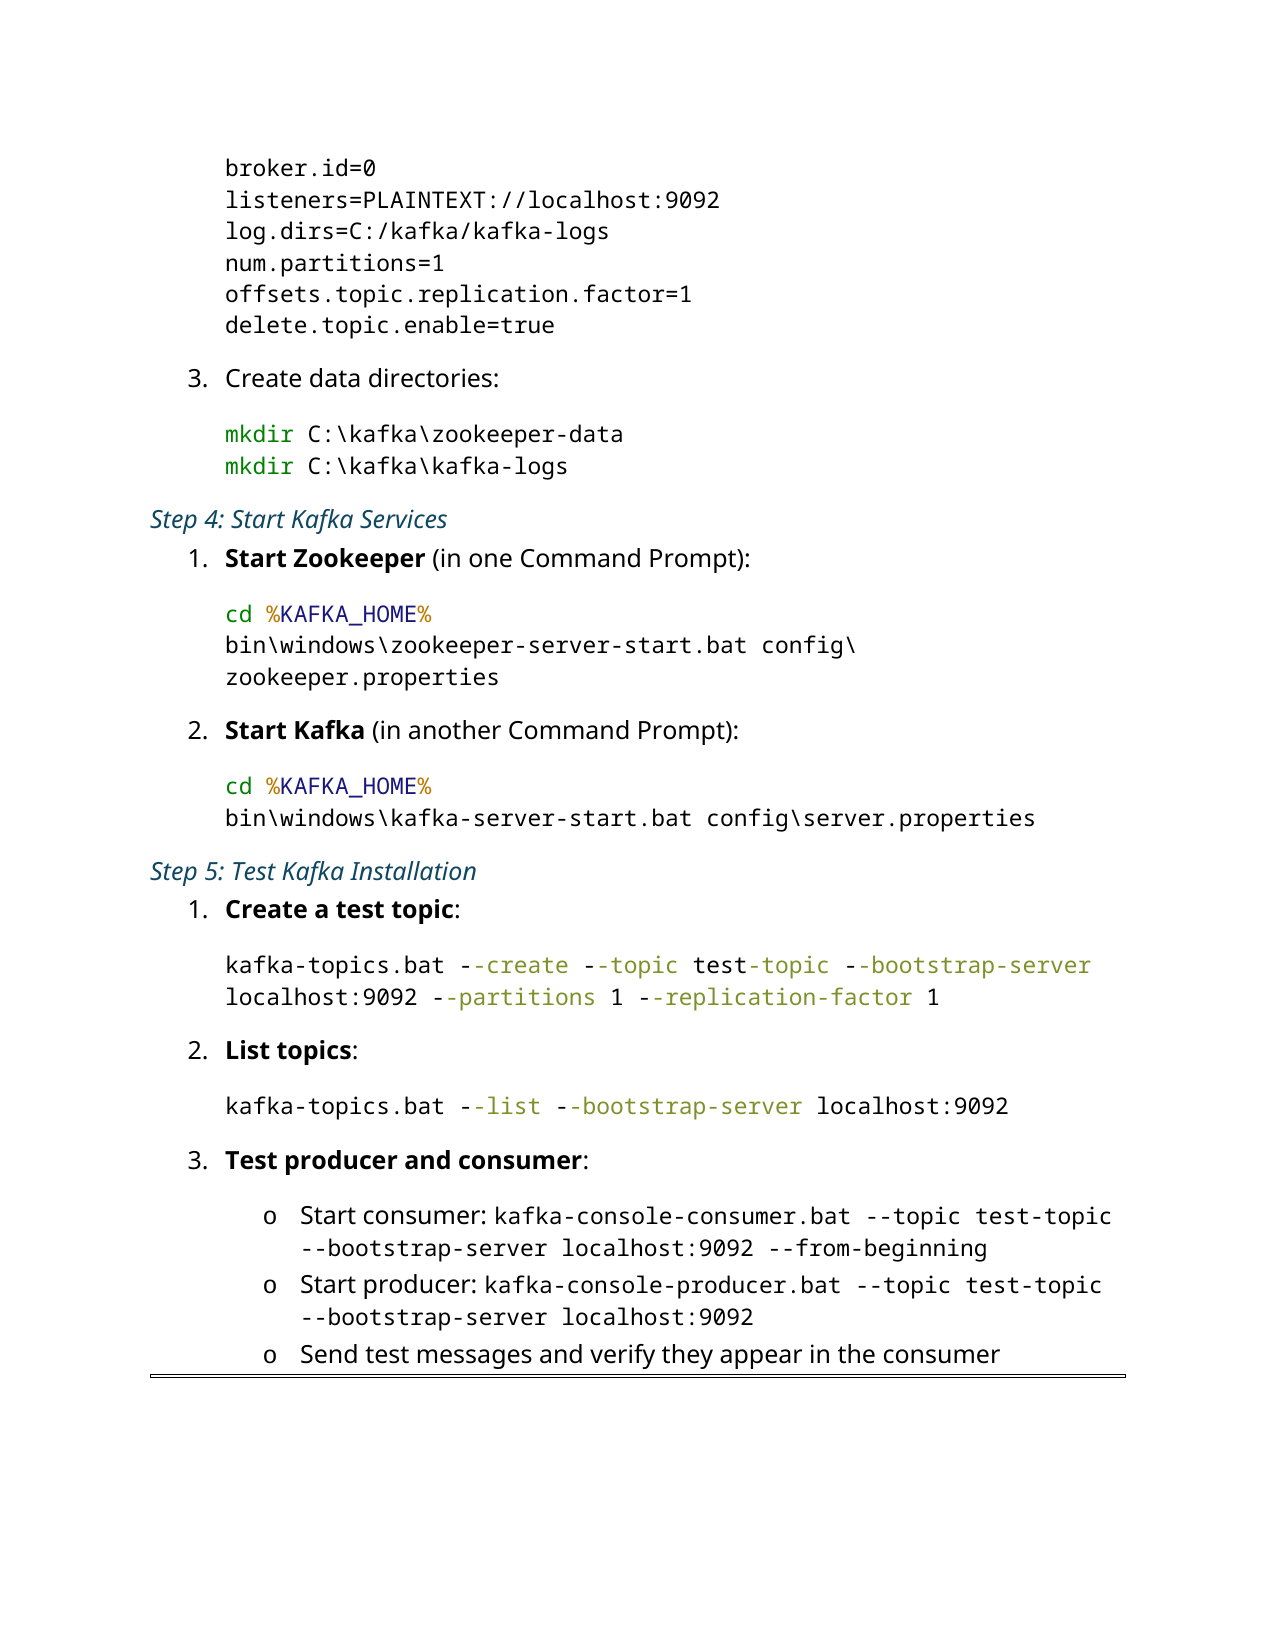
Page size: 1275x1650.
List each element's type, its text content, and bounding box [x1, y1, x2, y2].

list Send test messages and verify they appear in the consumer [262, 1336, 1125, 1371]
list cd %KAFKA_HOME% bin\windows\kafka-server-start.bat config\server.properties [187, 768, 1125, 833]
list broker.id=0 listeners=PLAINTEXT://localhost:9092 log.dirs=C:/kafka/kafka-logs num.partitions=1 offsets.topic.replication.factor=1 delete.topic.enable=true [187, 150, 1125, 340]
list Start Zookeeper (in one Command Prompt): [187, 540, 1125, 574]
list Create data directories: [187, 361, 1125, 395]
list Start consumer: kafka-console-consumer.bat --topic test-topic --bootstrap-server localhost:9092 --from-beginning [262, 1198, 1125, 1263]
list kafka-topics.bat --list --bootstrap-server localhost:9092 [187, 1088, 1125, 1122]
subtitle Step 4: Start Kafka Services [150, 502, 1125, 536]
list Start Kafka (in another Command Prompt): [187, 713, 1125, 747]
list Create a test topic: [187, 892, 1125, 926]
list List topics: [187, 1033, 1125, 1067]
list kafka-topics.bat --create --topic test-topic --bootstrap-server localhost:9092 --partitions 1 --replication-factor 1 [187, 947, 1125, 1012]
list Test producer and consumer: [187, 1143, 1125, 1177]
list mkdir C:\kafka\zookeeper-data mkdir C:\kafka\kafka-logs [187, 416, 1125, 481]
list Start producer: kafka-console-producer.bat --topic test-topic --bootstrap-server localhost:9092 [262, 1267, 1125, 1332]
list cd %KAFKA_HOME% bin\windows\zookeeper-server-start.bat config\zookeeper.properties [187, 595, 1125, 692]
subtitle Step 5: Test Kafka Installation [150, 854, 1125, 888]
